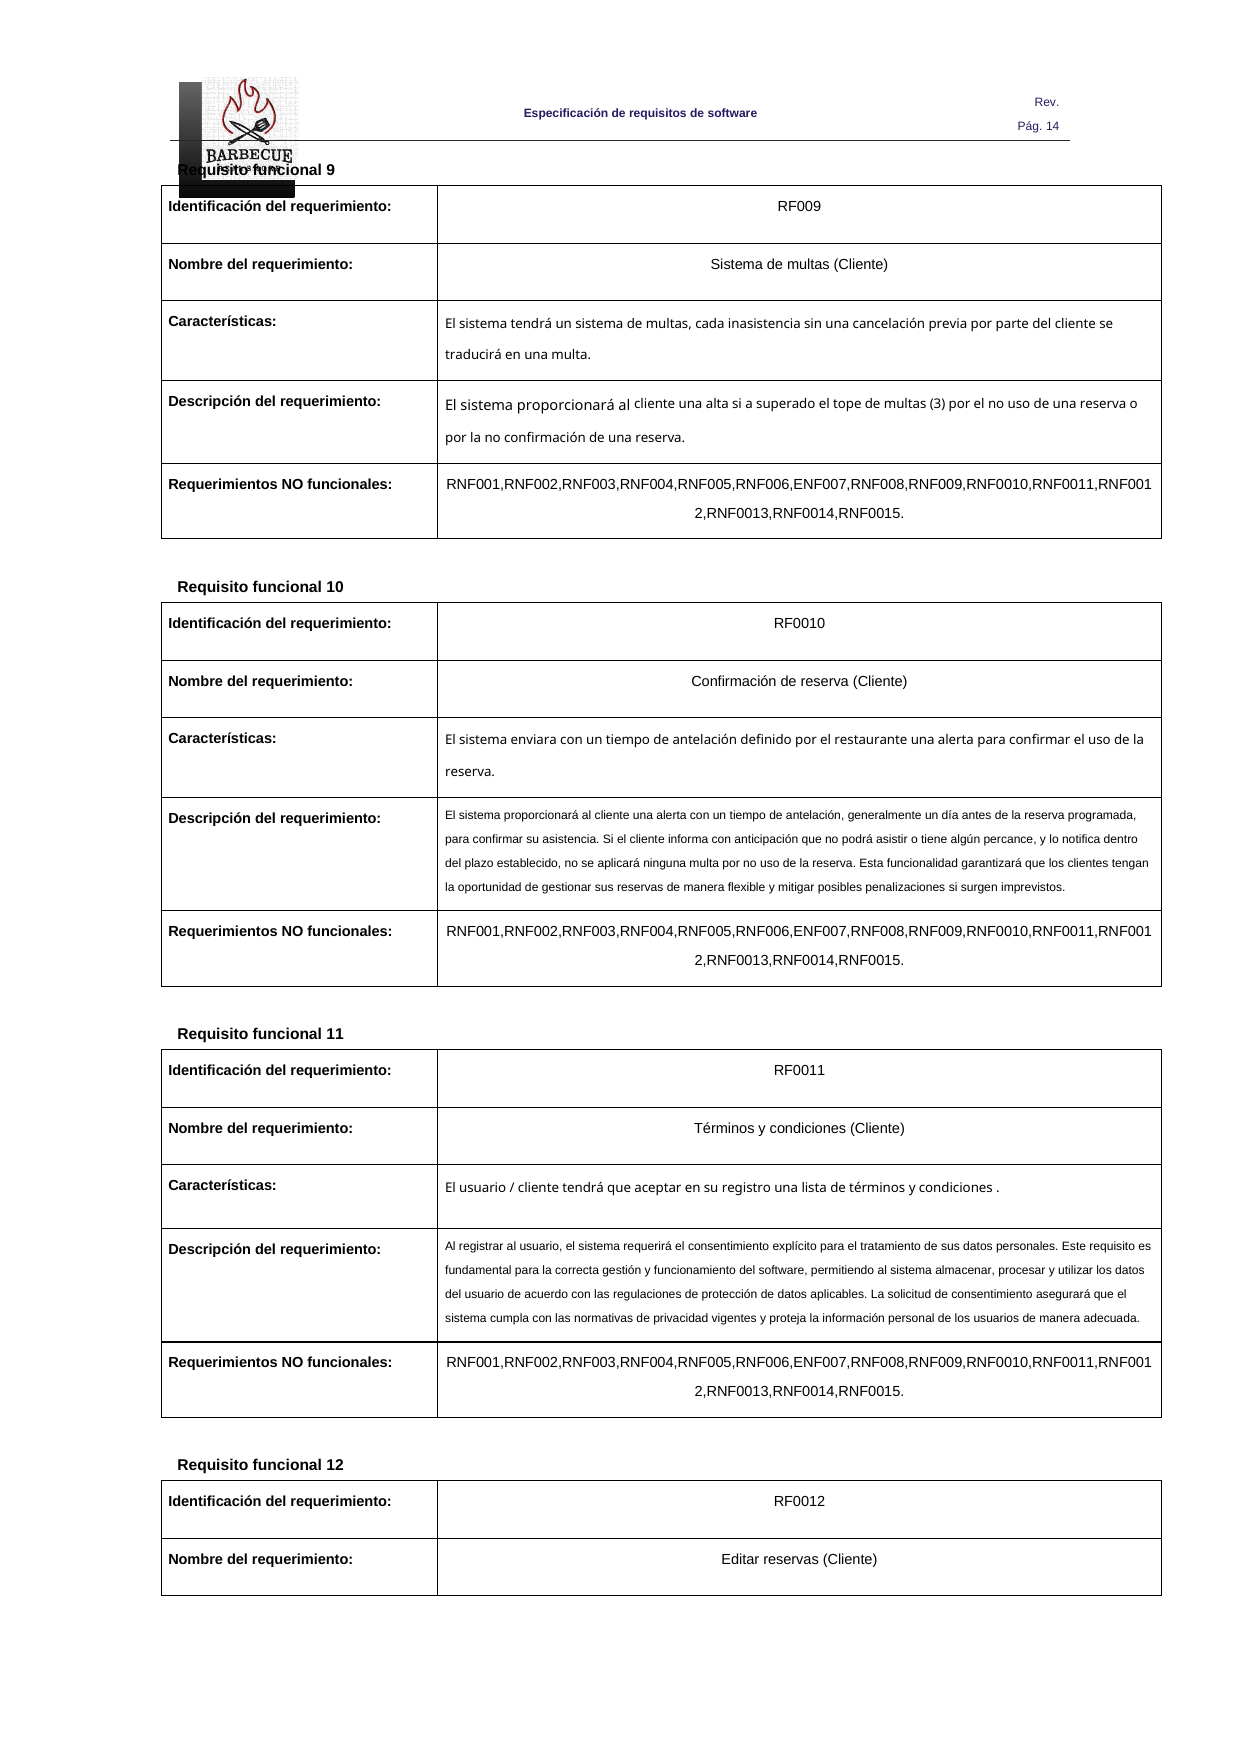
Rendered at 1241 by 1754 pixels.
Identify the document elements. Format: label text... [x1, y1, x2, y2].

picture [201, 77, 299, 140]
table_cell RNF001,RNF002,RNF003,RNF004,RNF005,RNF006,ENF007,RNF008,RNF009,RNF0010,RNF0011,RNF0012,RNF0013,RNF0014,RNF0015. [438, 911, 1161, 986]
table_header Identificación del requerimiento: [162, 1481, 437, 1538]
table_cell El sistema tendrá un sistema de multas, cada inasistencia sin una cancelación previa por parte del cliente se traducirá en una multa. [438, 301, 1161, 380]
table_cell Al registrar al usuario, el sistema requerirá el consentimiento explícito para el tratamiento de sus datos personales. Este requisito es fundamental para la correcta gestión y funcionamiento del software, permitiendo al sistema almacenar, procesar y utilizar los datos del usuario de acuerdo con las regulaciones de protección de datos aplicables. La solicitud de consentimiento asegurará que el sistema cumpla con las normativas de privacidad vigentes y proteja la información personal de los usuarios de manera adecuada. [438, 1229, 1161, 1341]
table_header Identificación del requerimiento: [162, 1050, 437, 1107]
table_cell El sistema enviara con un tiempo de antelación definido por el restaurante una alerta para confirmar el uso de la reserva. [438, 718, 1161, 797]
picture [201, 141, 299, 148]
table_cell Descripción del requerimiento: [162, 381, 437, 463]
table_cell El sistema proporcionará al cliente una alta si a superado el tope de multas (3) por el no uso de una reserva o por la no confirmación de una reserva. [438, 381, 1161, 463]
table_cell Sistema de multas (Cliente) [438, 244, 1161, 300]
table_cell Nombre del requerimiento: [162, 1108, 437, 1164]
table_header Identificación del requerimiento: [162, 603, 437, 660]
table_cell Nombre del requerimiento: [162, 244, 437, 300]
table_header RF0011 [438, 1050, 1161, 1107]
text Requisito funcional 9 [177, 148, 1063, 179]
table_cell Nombre del requerimiento: [162, 1539, 437, 1595]
table_cell Descripción del requerimiento: [162, 1229, 437, 1341]
table_cell Características: [162, 718, 437, 797]
table_cell Confirmación de reserva (Cliente) [438, 661, 1161, 717]
table_header RF0010 [438, 603, 1161, 660]
table_cell RNF001,RNF002,RNF003,RNF004,RNF005,RNF006,ENF007,RNF008,RNF009,RNF0010,RNF0011,RNF0012,RNF0013,RNF0014,RNF0015. [438, 1343, 1161, 1417]
table_cell Nombre del requerimiento: [162, 661, 437, 717]
table_header RF0012 [438, 1481, 1161, 1538]
text Requisito funcional 11 [177, 1012, 1063, 1043]
text Requisito funcional 10 [177, 564, 1063, 596]
table_cell Requerimientos NO funcionales: [162, 464, 437, 538]
text Requisito funcional 12 [177, 1443, 1063, 1474]
table_cell El usuario / cliente tendrá que aceptar en su registro una lista de términos y condiciones . [438, 1165, 1161, 1228]
table_cell Requerimientos NO funcionales: [162, 1343, 437, 1417]
table_cell Editar reservas (Cliente) [438, 1539, 1161, 1595]
table_cell Términos y condiciones (Cliente) [438, 1108, 1161, 1164]
table_cell El sistema proporcionará al cliente una alerta con un tiempo de antelación, generalmente un día antes de la reserva programada, para confirmar su asistencia. Si el cliente informa con anticipación que no podrá asistir o tiene algún percance, y lo notifica dentro del plazo establecido, no se aplicará ninguna multa por no uso de la reserva. Esta funcionalidad garantizará que los clientes tengan la oportunidad de gestionar sus reservas de manera flexible y mitigar posibles penalizaciones si surgen imprevistos. [438, 798, 1161, 910]
table_header RF009 [438, 186, 1161, 243]
table_cell Descripción del requerimiento: [162, 798, 437, 910]
table_cell RNF001,RNF002,RNF003,RNF004,RNF005,RNF006,ENF007,RNF008,RNF009,RNF0010,RNF0011,RNF0012,RNF0013,RNF0014,RNF0015. [438, 464, 1161, 538]
table_header Identificación del requerimiento: [162, 186, 437, 243]
table_cell Requerimientos NO funcionales: [162, 911, 437, 986]
table_cell Características: [162, 301, 437, 380]
table_cell Características: [162, 1165, 437, 1228]
